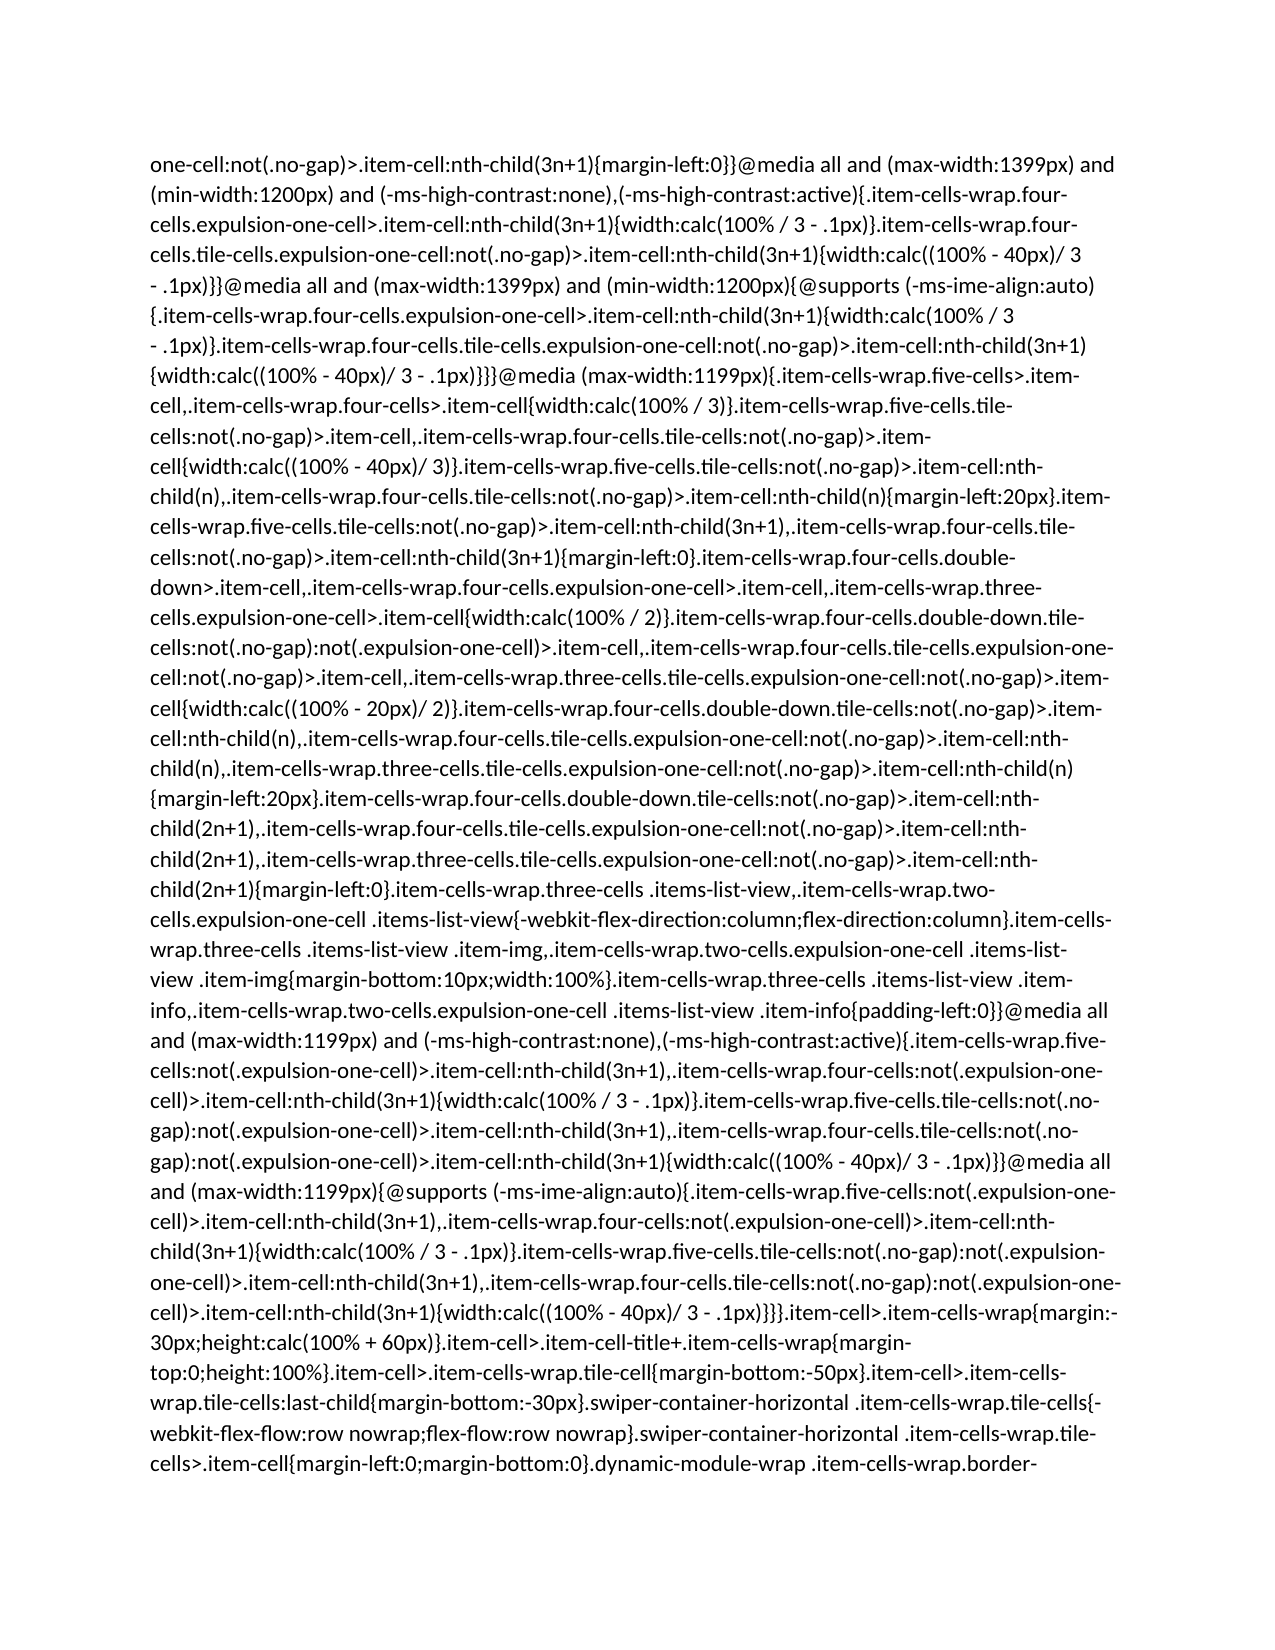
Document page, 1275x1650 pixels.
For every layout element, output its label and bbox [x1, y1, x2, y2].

text [150, 150, 1125, 1477]
